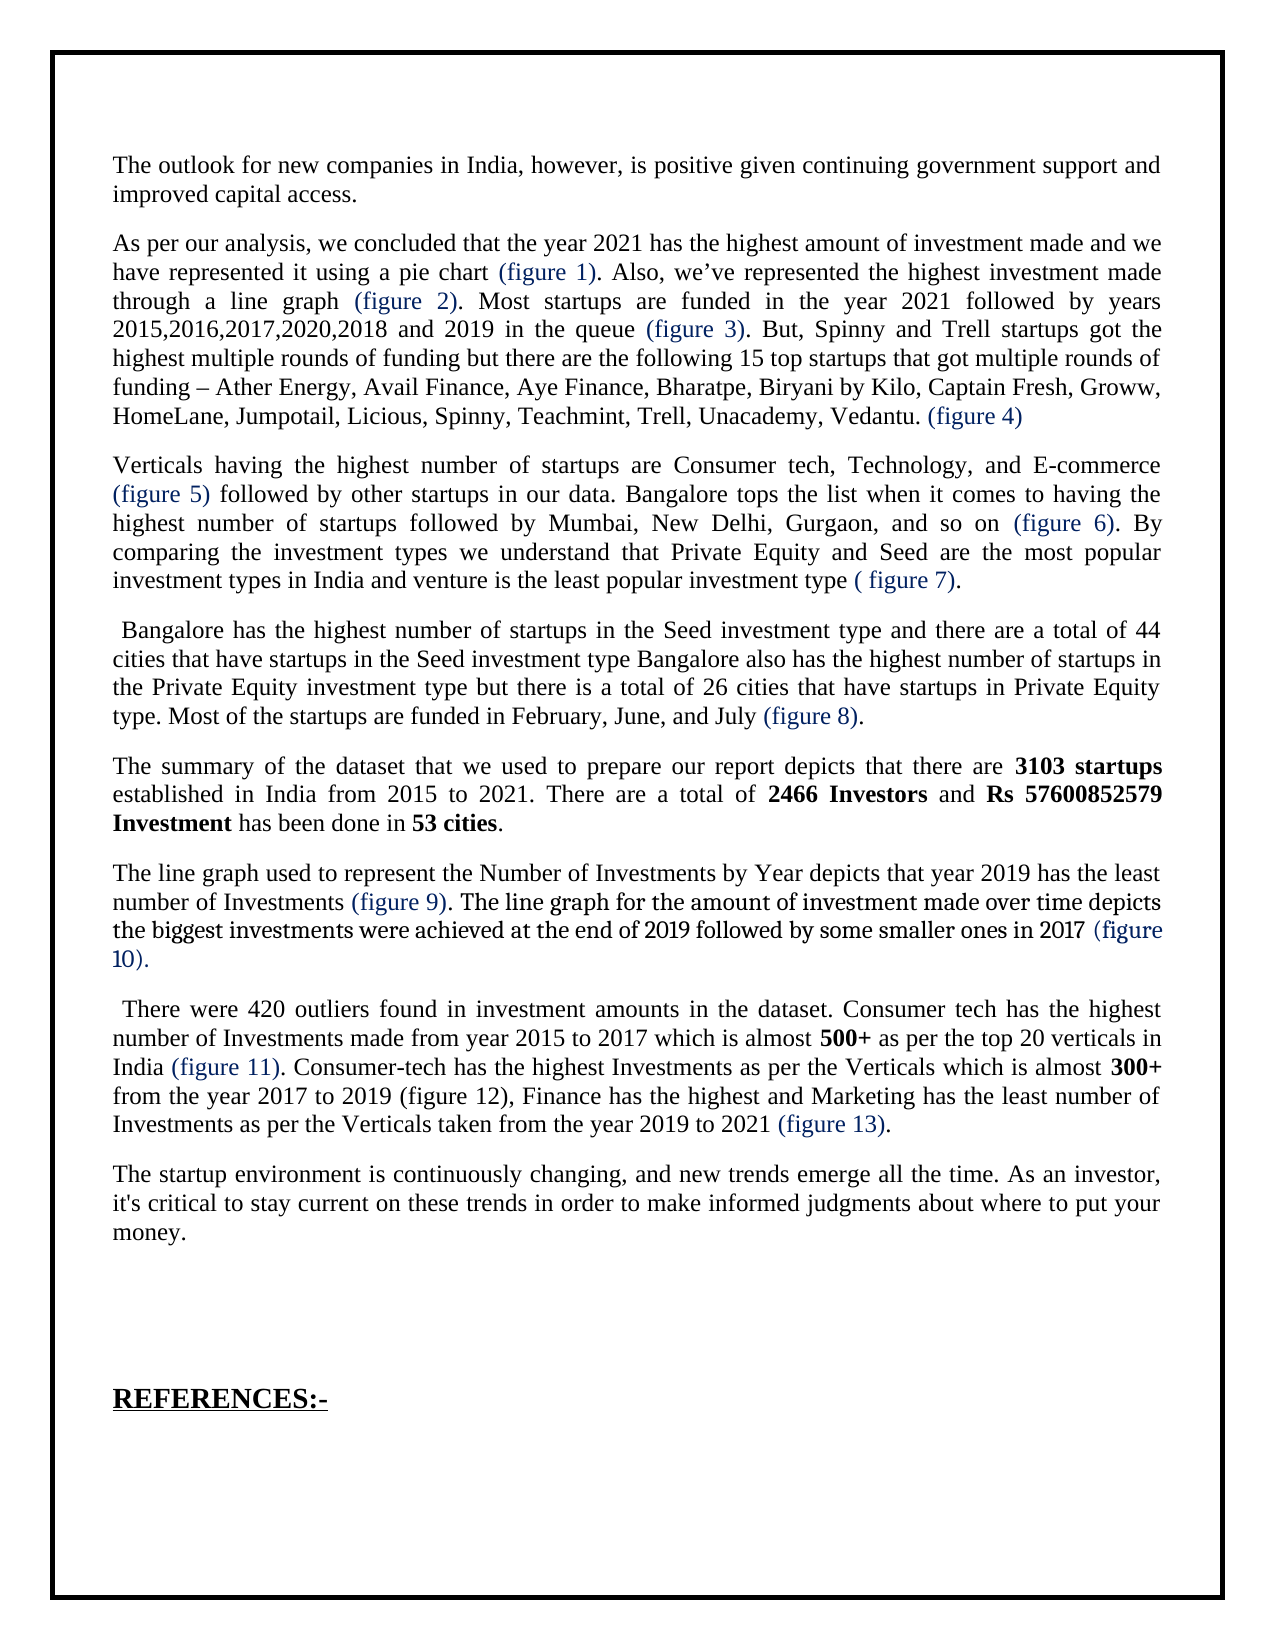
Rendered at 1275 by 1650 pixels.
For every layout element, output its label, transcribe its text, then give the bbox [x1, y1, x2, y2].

text Verticals having the highest number of startups are Consumer tech, Technology, and E-commerce (figure 5) followed by other startups in our data. Bangalore tops the list when it comes to having the highest number of startups followed by Mumbai, New Delhi, Gurgaon, and so on (figure 6). By comparing the investment types we understand that Private Equity and Seed are the most popular investment types in India and venture is the least popular investment type ( figure 7). [112, 450, 1162, 594]
text Bangalore has the highest number of startups in the Seed investment type and there are a total of 44 cities that have startups in the Seed investment type Bangalore also has the highest number of startups in the Private Equity investment type but there is a total of 26 cities that have startups in Private Equity type. Most of the startups are funded in February, June, and July (figure 8). [112, 615, 1162, 730]
text The summary of the dataset that we used to prepare our report depicts that there are 3103 startups established in India from 2015 to 2021. There are a total of 2466 Investors and Rs 57600852579 Investment has been done in 53 cities. [112, 751, 1162, 837]
text There were 420 outliers found in investment amounts in the dataset. Consumer tech has the highest number of Investments made from year 2015 to 2017 which is almost 500+ as per the top 20 verticals in India (figure 11). Consumer-tech has the highest Investments as per the Verticals which is almost 300+ from the year 2017 to 2019 (figure 12), Finance has the highest and Marketing has the least number of Investments as per the Verticals taken from the year 2019 to 2021 (figure 13). [112, 994, 1162, 1138]
text As per our analysis, we concluded that the year 2021 has the highest amount of investment made and we have represented it using a pie chart (figure 1). Also, we’ve represented the highest investment made through a line graph (figure 2). Most startups are funded in the year 2021 followed by years 2015,2016,2017,2020,2018 and 2019 in the queue (figure 3). But, Spinny and Trell startups got the highest multiple rounds of funding but there are the following 15 top startups that got multiple rounds of funding – Ather Energy, Avail Finance, Aye Finance, Bharatpe, Biryani by Kilo, Captain Fresh, Groww, HomeLane, Jumpotail, Licious, Spinny, Teachmint, Trell, Unacademy, Vedantu. (figure 4) [112, 228, 1162, 429]
text The outlook for new companies in India, however, is positive given continuing government support and improved capital access. [112, 150, 1162, 207]
text REFERENCES:- [112, 1381, 1162, 1414]
text The line graph used to represent the Number of Investments by Year depicts that year 2019 has the least number of Investments (figure 9). The line graph for the amount of investment made over time depicts the biggest investments were achieved at the end of 2019 followed by some smaller ones in 2017 (figure 10). [112, 858, 1162, 974]
text The startup environment is continuously changing, and new trends emerge all the time. As an investor, it's critical to stay current on these trends in order to make informed judgments about where to put your money. [112, 1159, 1162, 1245]
